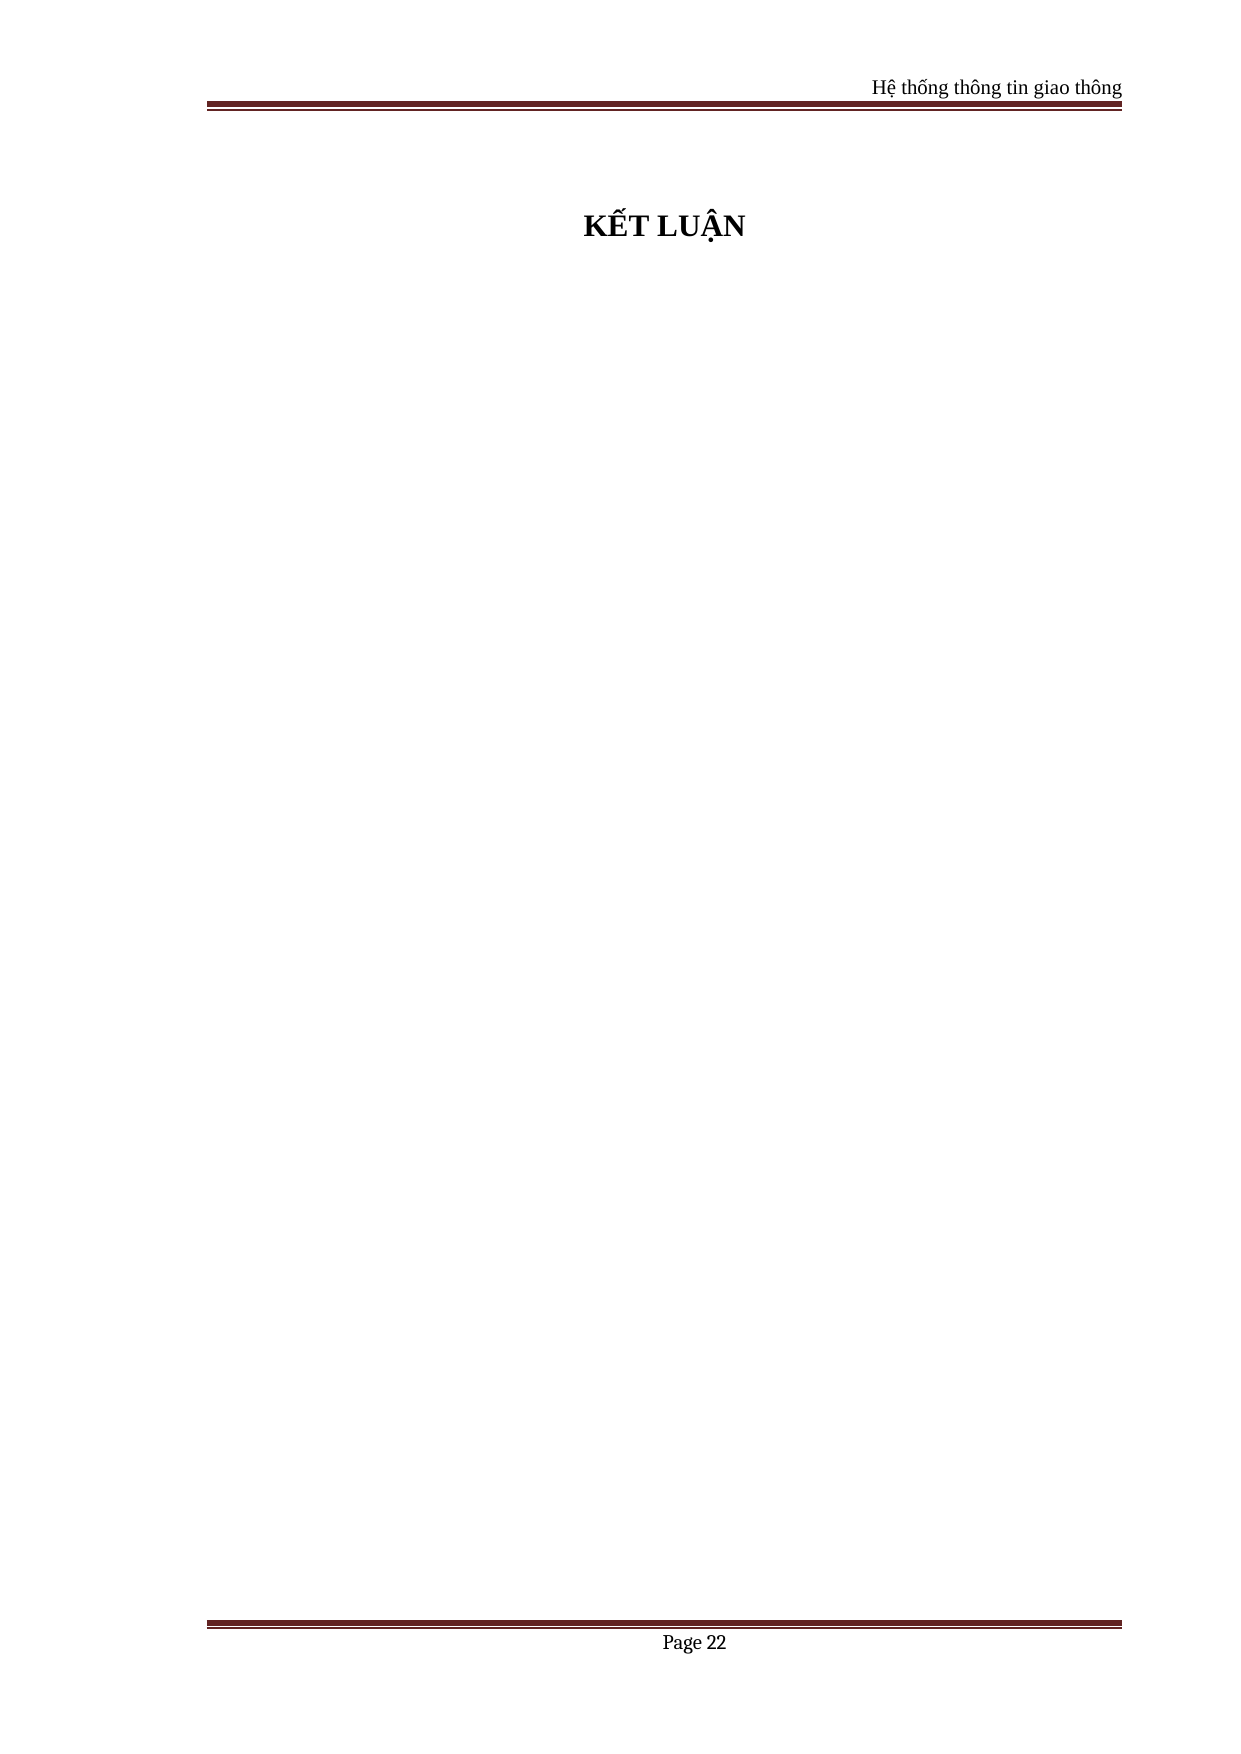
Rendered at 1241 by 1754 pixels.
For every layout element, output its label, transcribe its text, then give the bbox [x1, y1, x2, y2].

subtitle KẾT LUẬN [207, 207, 1122, 243]
